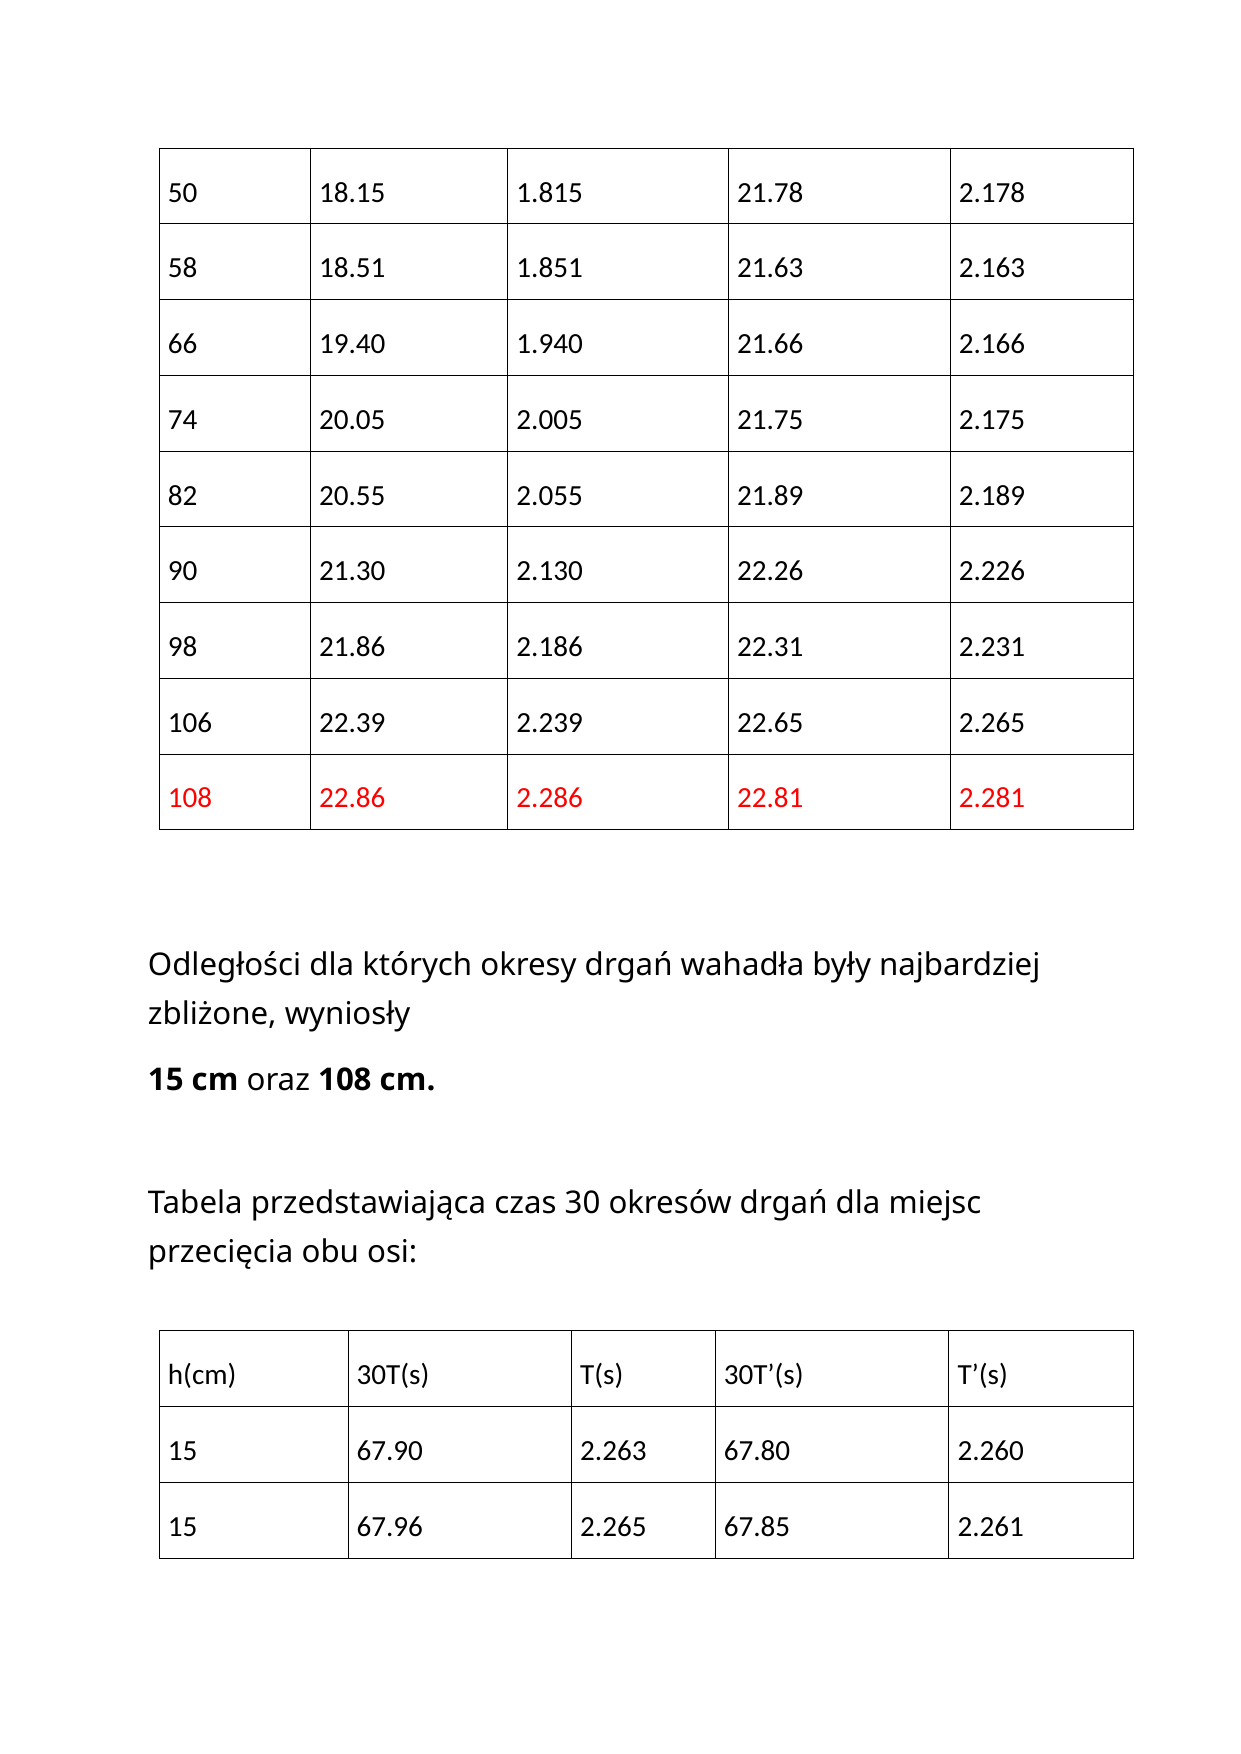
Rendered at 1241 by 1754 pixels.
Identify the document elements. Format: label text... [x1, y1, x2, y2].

table_cell 2.265 [572, 1483, 715, 1557]
table_cell 21.30 [311, 527, 507, 602]
table_cell 2.286 [508, 755, 728, 829]
table_cell 2.175 [951, 376, 1133, 451]
table_cell 2.226 [951, 527, 1133, 602]
table_cell 98 [160, 603, 310, 678]
table_cell 1.815 [508, 149, 728, 223]
text 15 cm oraz 108 cm. [148, 1056, 1093, 1099]
table_cell 106 [160, 679, 310, 753]
table_cell 22.39 [311, 679, 507, 753]
table_cell 2.005 [508, 376, 728, 451]
table_cell 18.15 [311, 149, 507, 223]
table_cell 2.260 [949, 1407, 1133, 1482]
table_header 30T’(s) [716, 1331, 948, 1406]
table_cell 22.86 [311, 755, 507, 829]
text Odległości dla których okresy drgań wahadła były najbardziej zbliżone, wyniosły [148, 942, 1093, 1033]
table_cell 90 [160, 527, 310, 602]
table_cell 82 [160, 452, 310, 526]
table_cell 108 [160, 755, 310, 829]
table_cell 21.75 [729, 376, 950, 451]
table_cell 50 [160, 149, 310, 223]
table_cell 21.86 [311, 603, 507, 678]
table_cell 66 [160, 300, 310, 375]
table_cell 22.65 [729, 679, 950, 753]
table_cell 58 [160, 224, 310, 299]
table_cell 2.189 [951, 452, 1133, 526]
table_header 30T(s) [349, 1331, 571, 1406]
table_cell 2.166 [951, 300, 1133, 375]
table_cell 2.239 [508, 679, 728, 753]
table_cell 2.231 [951, 603, 1133, 678]
table_cell 21.63 [729, 224, 950, 299]
table_cell 2.163 [951, 224, 1133, 299]
table_cell 2.055 [508, 452, 728, 526]
table_cell 19.40 [311, 300, 507, 375]
table_cell 22.31 [729, 603, 950, 678]
table_cell 21.89 [729, 452, 950, 526]
table_header T’(s) [949, 1331, 1133, 1406]
table_header h(cm) [160, 1331, 348, 1406]
table_cell 2.265 [951, 679, 1133, 753]
table_cell 2.281 [951, 755, 1133, 829]
text Tabela przedstawiająca czas 30 okresów drgań dla miejsc przecięcia obu osi: [148, 1180, 1093, 1272]
table_cell 21.78 [729, 149, 950, 223]
table_cell 18.51 [311, 224, 507, 299]
table_cell 1.940 [508, 300, 728, 375]
table_cell 67.85 [716, 1483, 948, 1557]
table_cell 74 [160, 376, 310, 451]
table_cell 20.55 [311, 452, 507, 526]
table_cell 1.851 [508, 224, 728, 299]
table_header T(s) [572, 1331, 715, 1406]
table_cell 2.178 [951, 149, 1133, 223]
table_cell 2.130 [508, 527, 728, 602]
table_cell 67.96 [349, 1483, 571, 1557]
table_cell 2.263 [572, 1407, 715, 1482]
table_cell 2.261 [949, 1483, 1133, 1557]
table_cell 20.05 [311, 376, 507, 451]
table_cell 15 [160, 1407, 348, 1482]
table_cell 67.90 [349, 1407, 571, 1482]
table_cell 22.81 [729, 755, 950, 829]
table_cell 21.66 [729, 300, 950, 375]
table_cell 22.26 [729, 527, 950, 602]
table_cell 15 [160, 1483, 348, 1557]
table_cell 2.186 [508, 603, 728, 678]
table_cell 67.80 [716, 1407, 948, 1482]
